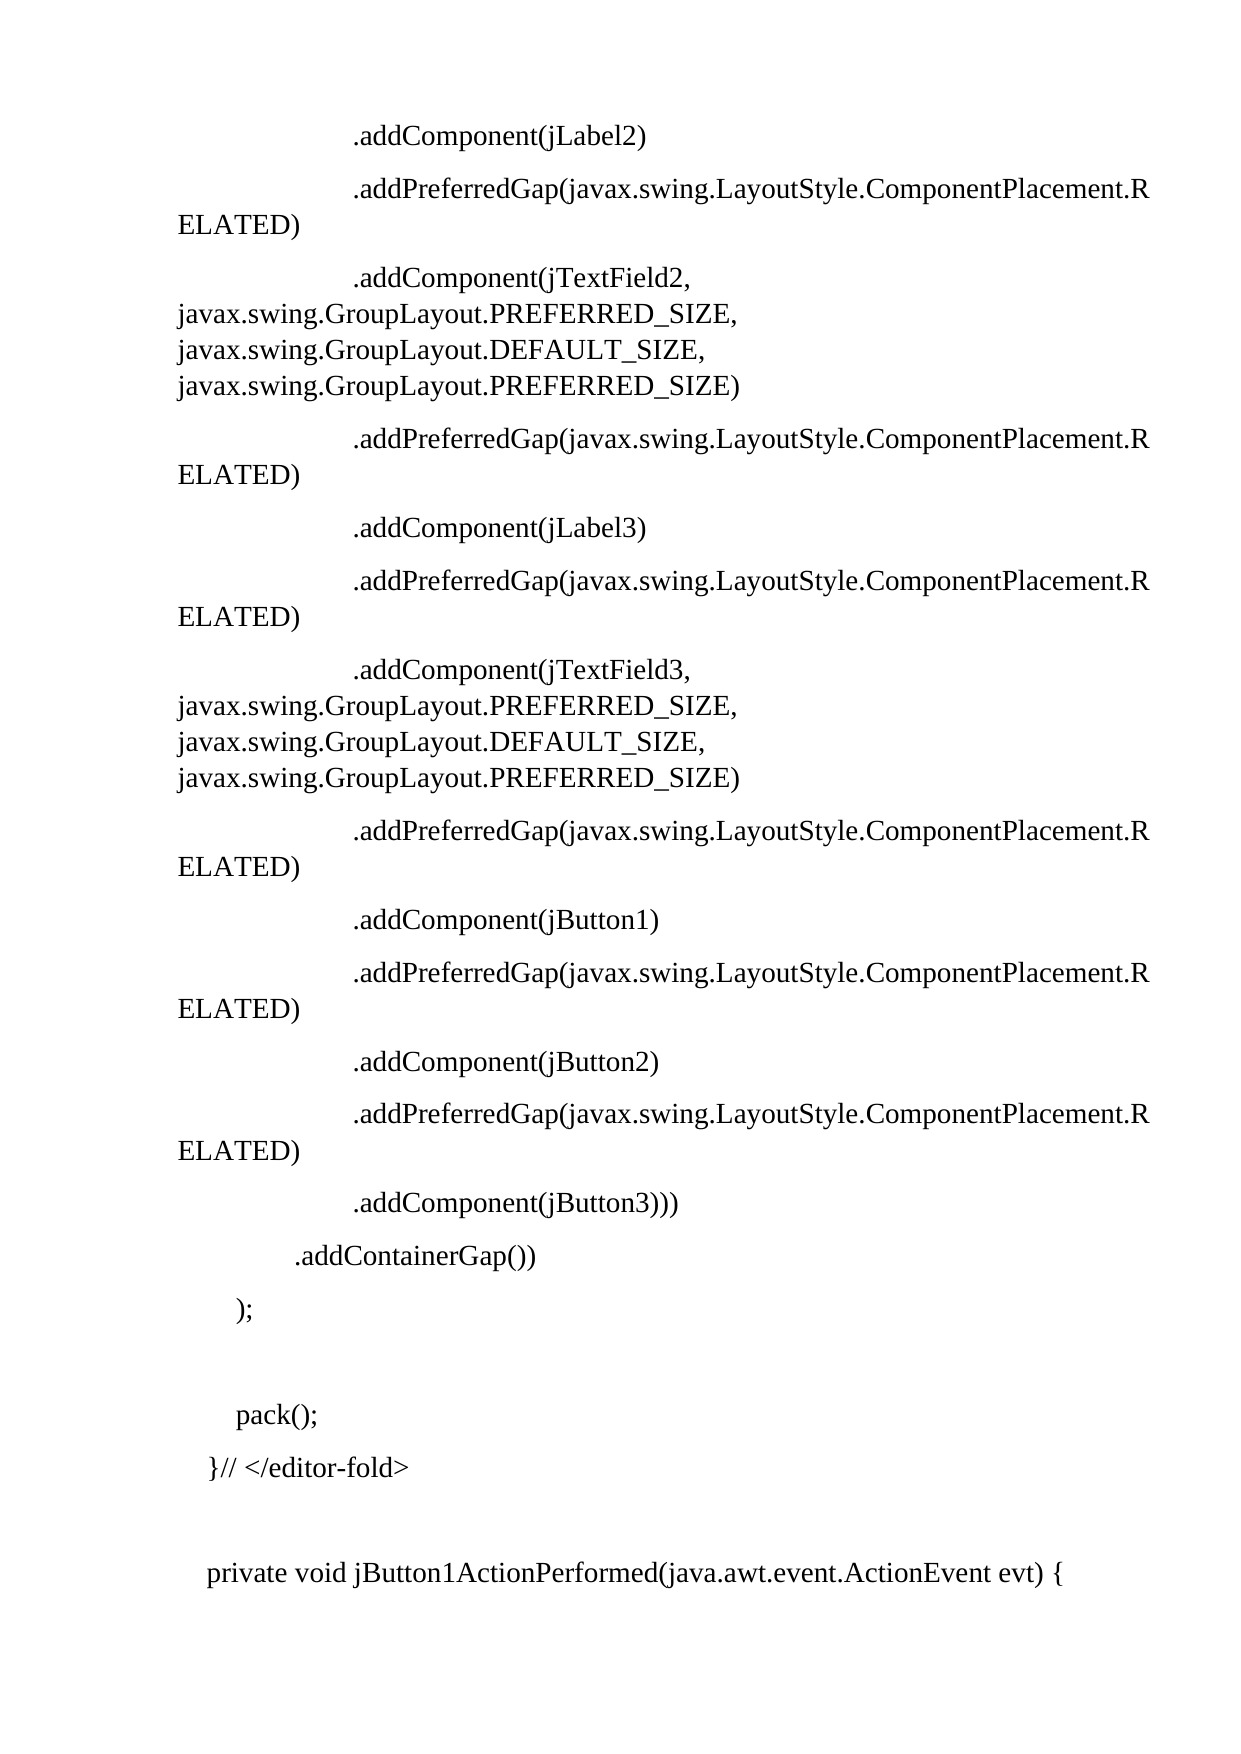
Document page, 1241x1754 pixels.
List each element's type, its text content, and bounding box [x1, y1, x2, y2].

text .addPreferredGap(javax.swing.LayoutStyle.ComponentPlacement.RELATED) [177, 563, 1152, 633]
text .addContainerGap()) [177, 1238, 1152, 1272]
text .addPreferredGap(javax.swing.LayoutStyle.ComponentPlacement.RELATED) [177, 1097, 1152, 1166]
text }// </editor-fold> [177, 1450, 1152, 1483]
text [177, 171, 1152, 241]
text private void jButton1ActionPerformed(java.awt.event.ActionEvent evt) { [177, 1555, 1152, 1589]
text .addPreferredGap(javax.swing.LayoutStyle.ComponentPlacement.RELATED) [177, 955, 1152, 1024]
text ); [177, 1291, 1152, 1325]
text pack(); [177, 1397, 1152, 1430]
text .addComponent(jButton2) [177, 1044, 1152, 1077]
text .addComponent(jLabel2) [177, 118, 1152, 152]
text .addComponent(jButton3))) [177, 1186, 1152, 1219]
text .addComponent(jLabel3) [177, 510, 1152, 544]
text .addPreferredGap(javax.swing.LayoutStyle.ComponentPlacement.RELATED) [177, 421, 1152, 491]
text .addPreferredGap(javax.swing.LayoutStyle.ComponentPlacement.RELATED) [177, 813, 1152, 883]
text .addComponent(jButton1) [177, 902, 1152, 936]
text .addComponent(jTextField2, javax.swing.GroupLayout.PREFERRED_SIZE, javax.swing.GroupLayout.DEFAULT_SIZE, javax.swing.GroupLayout.PREFERRED_SIZE) [177, 260, 1152, 402]
text .addComponent(jTextField3, javax.swing.GroupLayout.PREFERRED_SIZE, javax.swing.GroupLayout.DEFAULT_SIZE, javax.swing.GroupLayout.PREFERRED_SIZE) [177, 652, 1152, 794]
